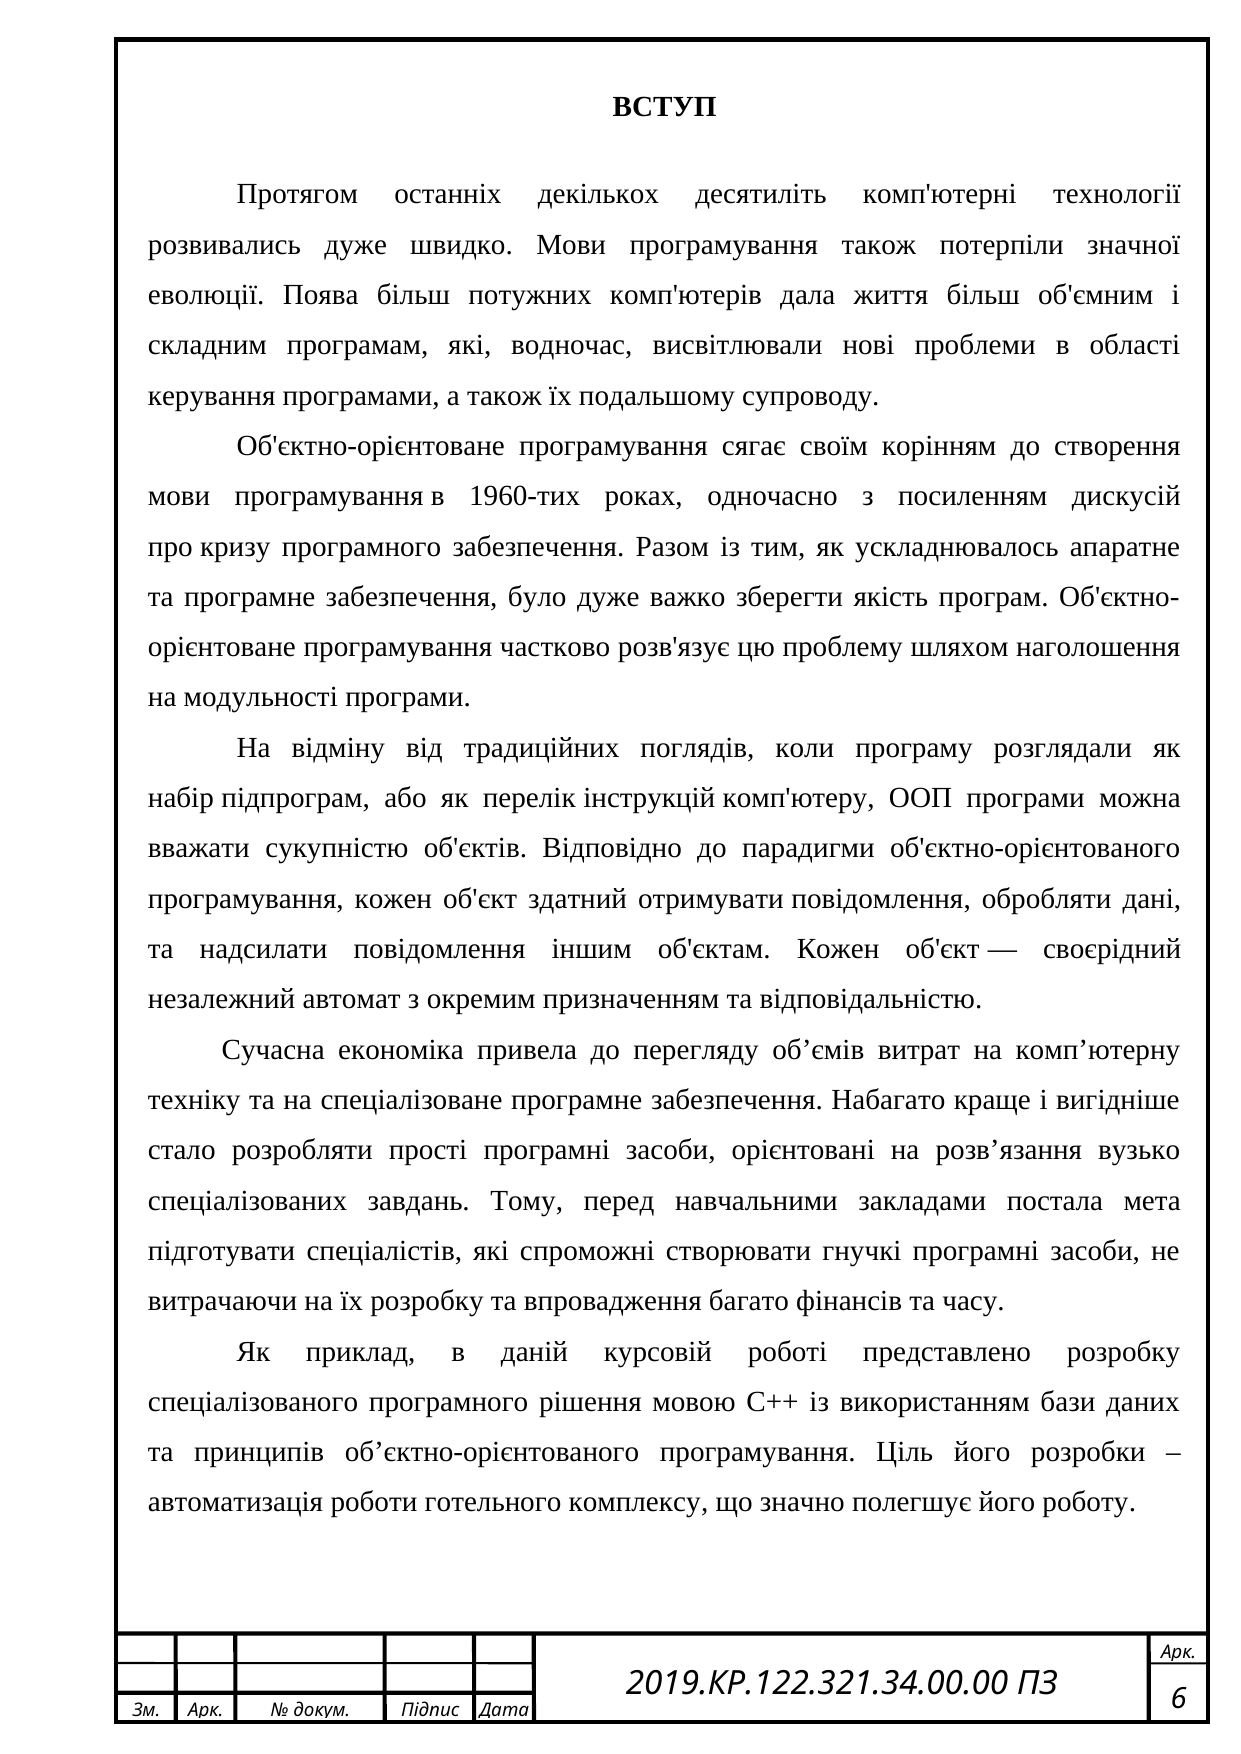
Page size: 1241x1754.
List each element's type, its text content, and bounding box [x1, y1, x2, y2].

text Сучасна економіка привела до перегляду об’ємів витрат на комп’ютерну техніку та на спеціалізоване програмне забезпечення. Набагато краще і вигідніше стало розробляти прості програмні засоби, орієнтовані на розв’язання вузько спеціалізованих завдань. Тому, перед навчальними закладами постала мета підготувати спеціалістів, які спроможні створювати гнучкі програмні засоби, не витрачаючи на їх розробку та впровадження багато фінансів та часу. [148, 1032, 1181, 1317]
text Об'єктно-орієнтоване програмування сягає своїм корінням до створення мови програмування в 1960-тих роках, одночасно з посиленням дискусій про кризу програмного забезпечення. Разом із тим, як ускладнювалось апаратне та програмне забезпечення, було дуже важко зберегти якість програм. Об'єктно-орієнтоване програмування частково розв'язує цю проблему шляхом наголошення на модульності програми. [148, 428, 1181, 713]
text Як приклад, в даній курсовій роботі представлено розробку спеціалізованого програмного рішення мовою С++ із використанням бази даних та принципів об’єктно-орієнтованого програмування. Ціль його розробки – автоматизація роботи готельного комплексу, що значно полегшує його роботу. [148, 1334, 1181, 1518]
text На відміну від традиційних поглядів, коли програму розглядали як набір підпрограм, або як перелік інструкцій комп'ютеру, ООП програми можна вважати сукупністю об'єктів. Відповідно до парадигми об'єктно-орієнтованого програмування, кожен об'єкт здатний отримувати повідомлення, обробляти дані, та надсилати повідомлення іншим об'єктам. Кожен об'єкт — своєрідний незалежний автомат з окремим призначенням та відповідальністю. [148, 730, 1181, 1015]
text Протягом останніх декількох десятиліть комп'ютерні технології розвивались дуже швидко. Мови програмування також потерпіли значної еволюції. Поява більш потужних комп'ютерів дала життя більш об'ємним і складним програмам, які, водночас, висвітлювали нові проблеми в області керування програмами, а також їх подальшому супроводу. [148, 176, 1181, 411]
text ВСТУП [148, 89, 1181, 122]
